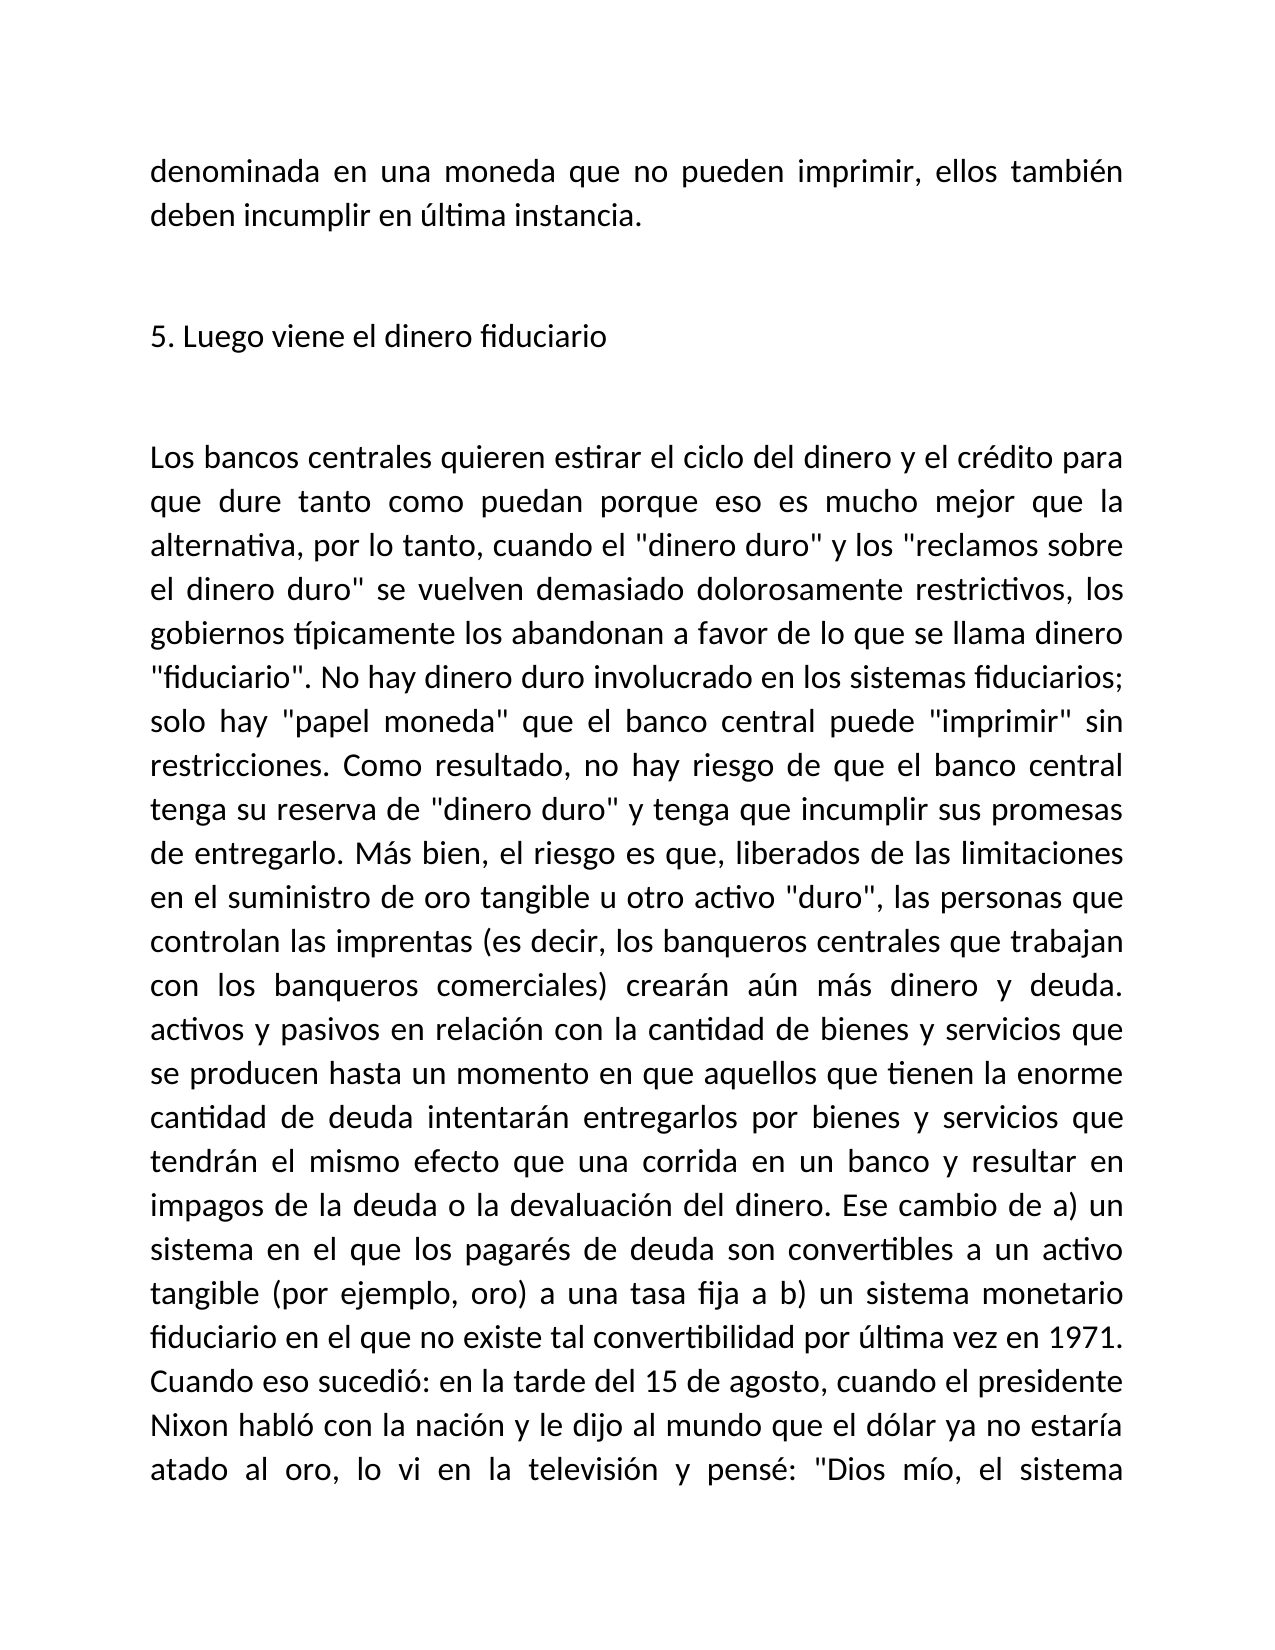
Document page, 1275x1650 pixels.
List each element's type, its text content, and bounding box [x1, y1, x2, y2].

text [150, 150, 1125, 235]
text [150, 436, 1125, 1488]
text 5. Luego viene el dinero fiduciario [150, 315, 1125, 356]
